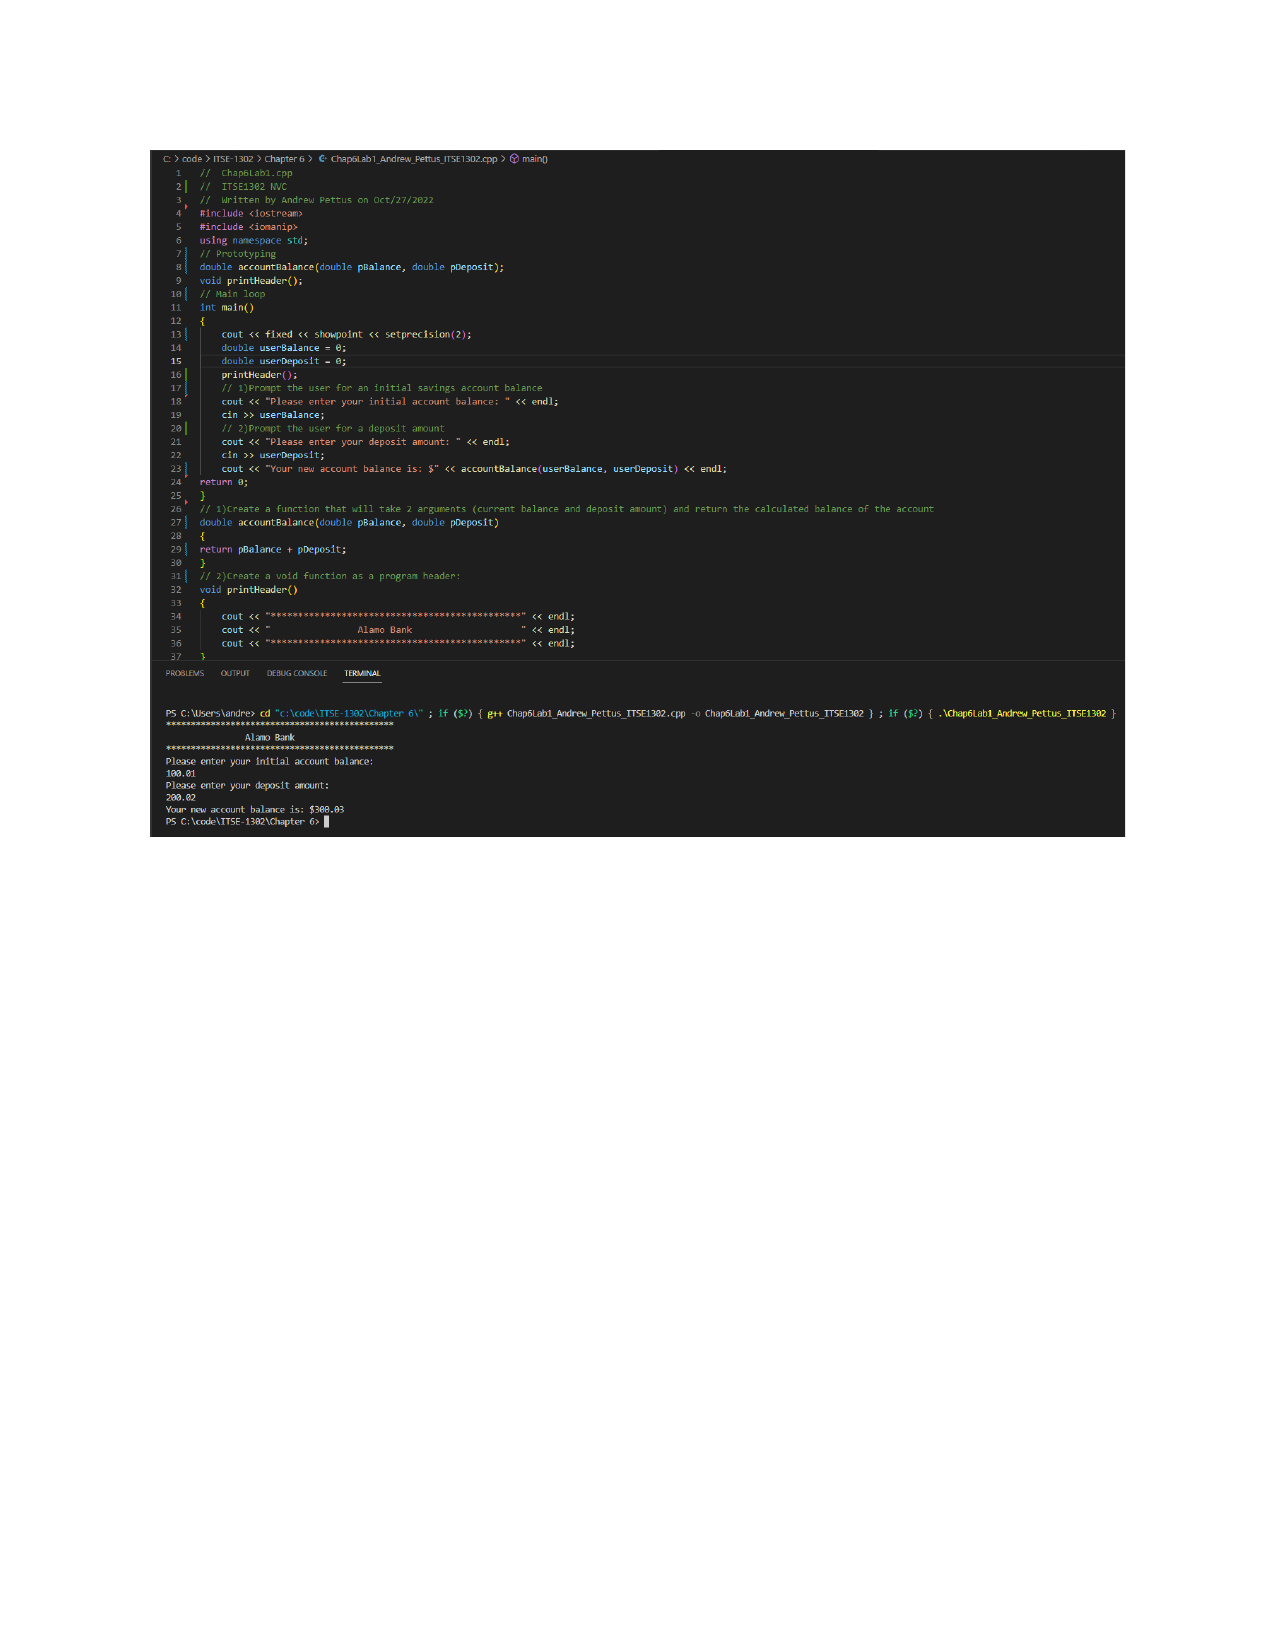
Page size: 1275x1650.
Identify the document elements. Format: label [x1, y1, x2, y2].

picture [150, 150, 1125, 837]
